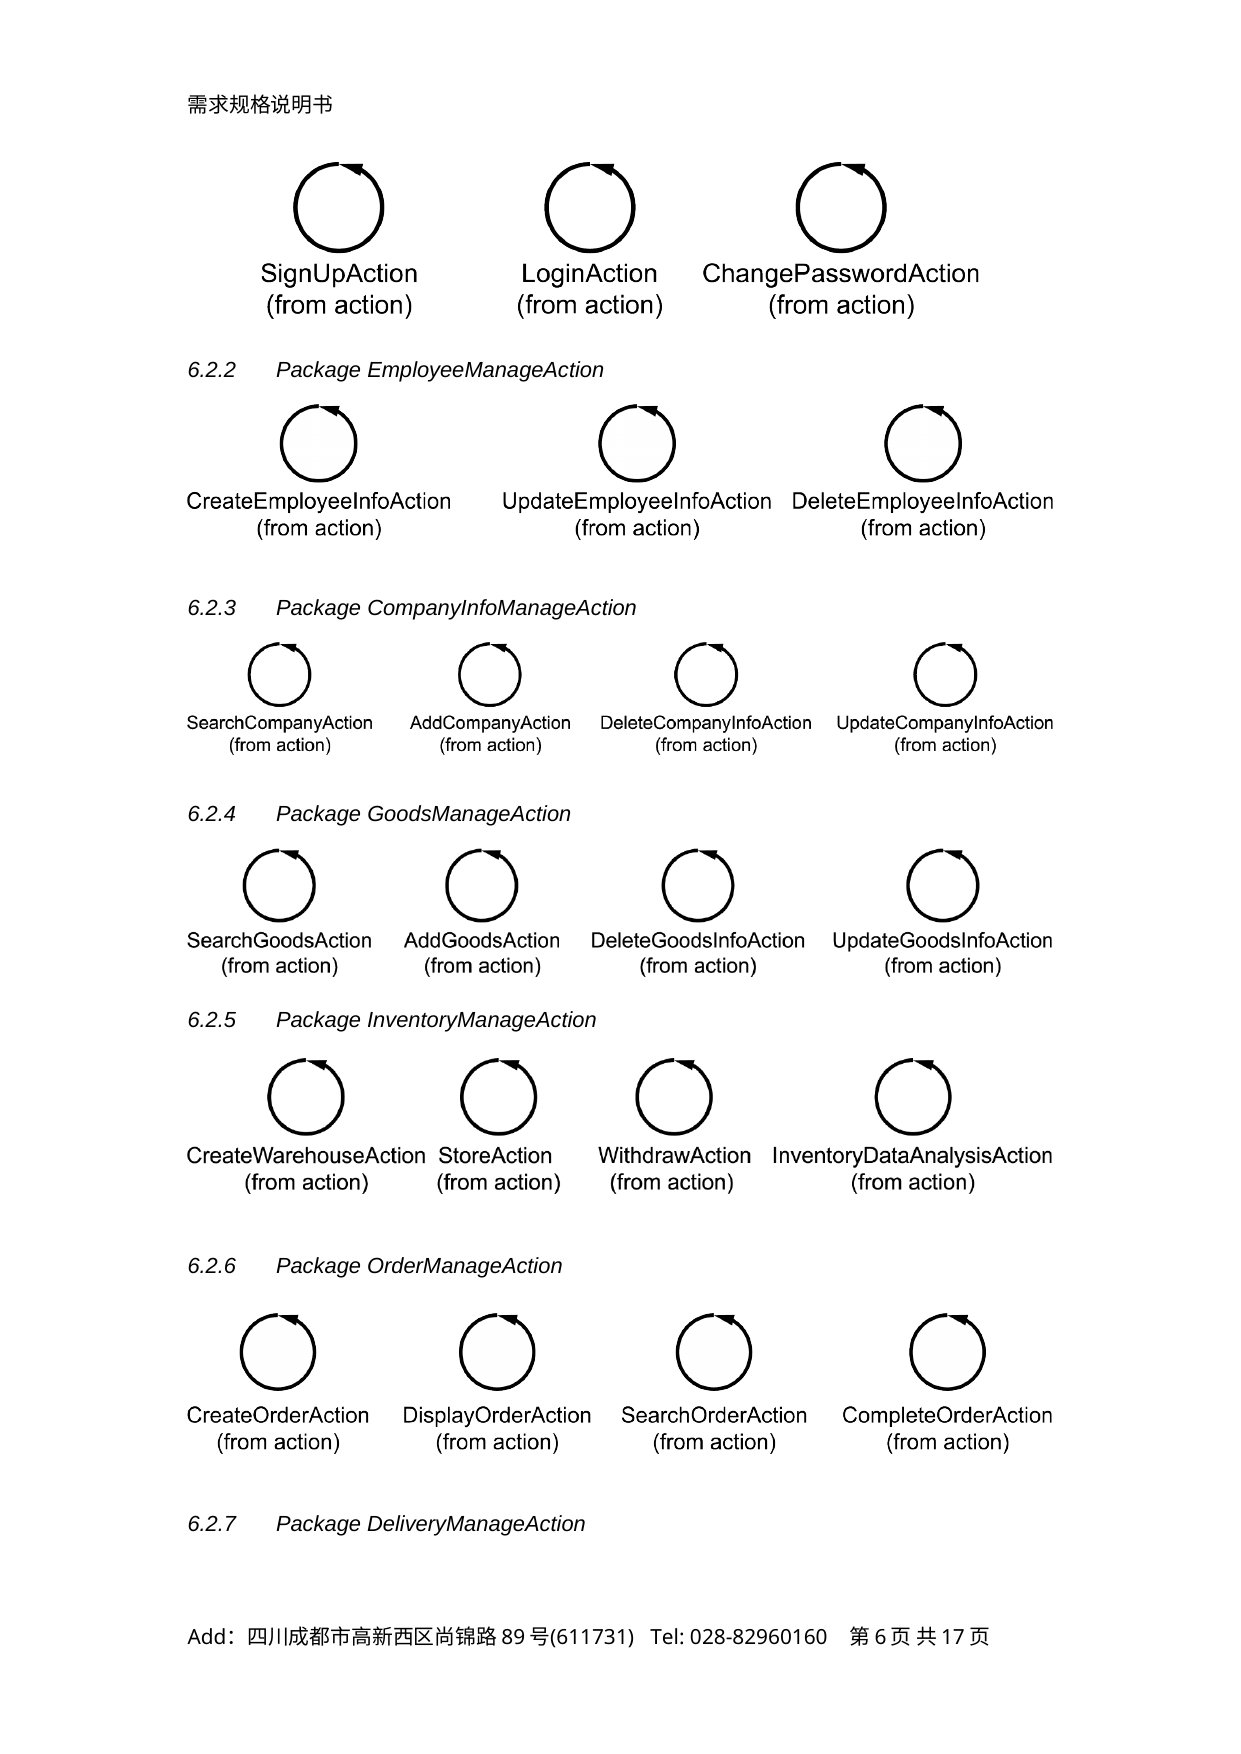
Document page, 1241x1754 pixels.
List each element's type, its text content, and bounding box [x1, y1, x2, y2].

subtitle Package CompanyInfoManageAction [187, 591, 1053, 624]
subtitle Package EmployeeManageAction [187, 353, 1053, 386]
subtitle Package OrderManageAction [187, 1250, 1053, 1282]
picture [187, 1058, 1052, 1194]
picture [187, 848, 1052, 977]
picture [187, 1313, 1052, 1454]
subtitle Package DeliveryManageAction [187, 1507, 1053, 1540]
picture [187, 404, 1053, 540]
picture [187, 642, 1053, 755]
subtitle Package InventoryManageAction [187, 1003, 1053, 1036]
subtitle Package GoodsManageAction [187, 797, 1053, 830]
picture [261, 162, 979, 319]
